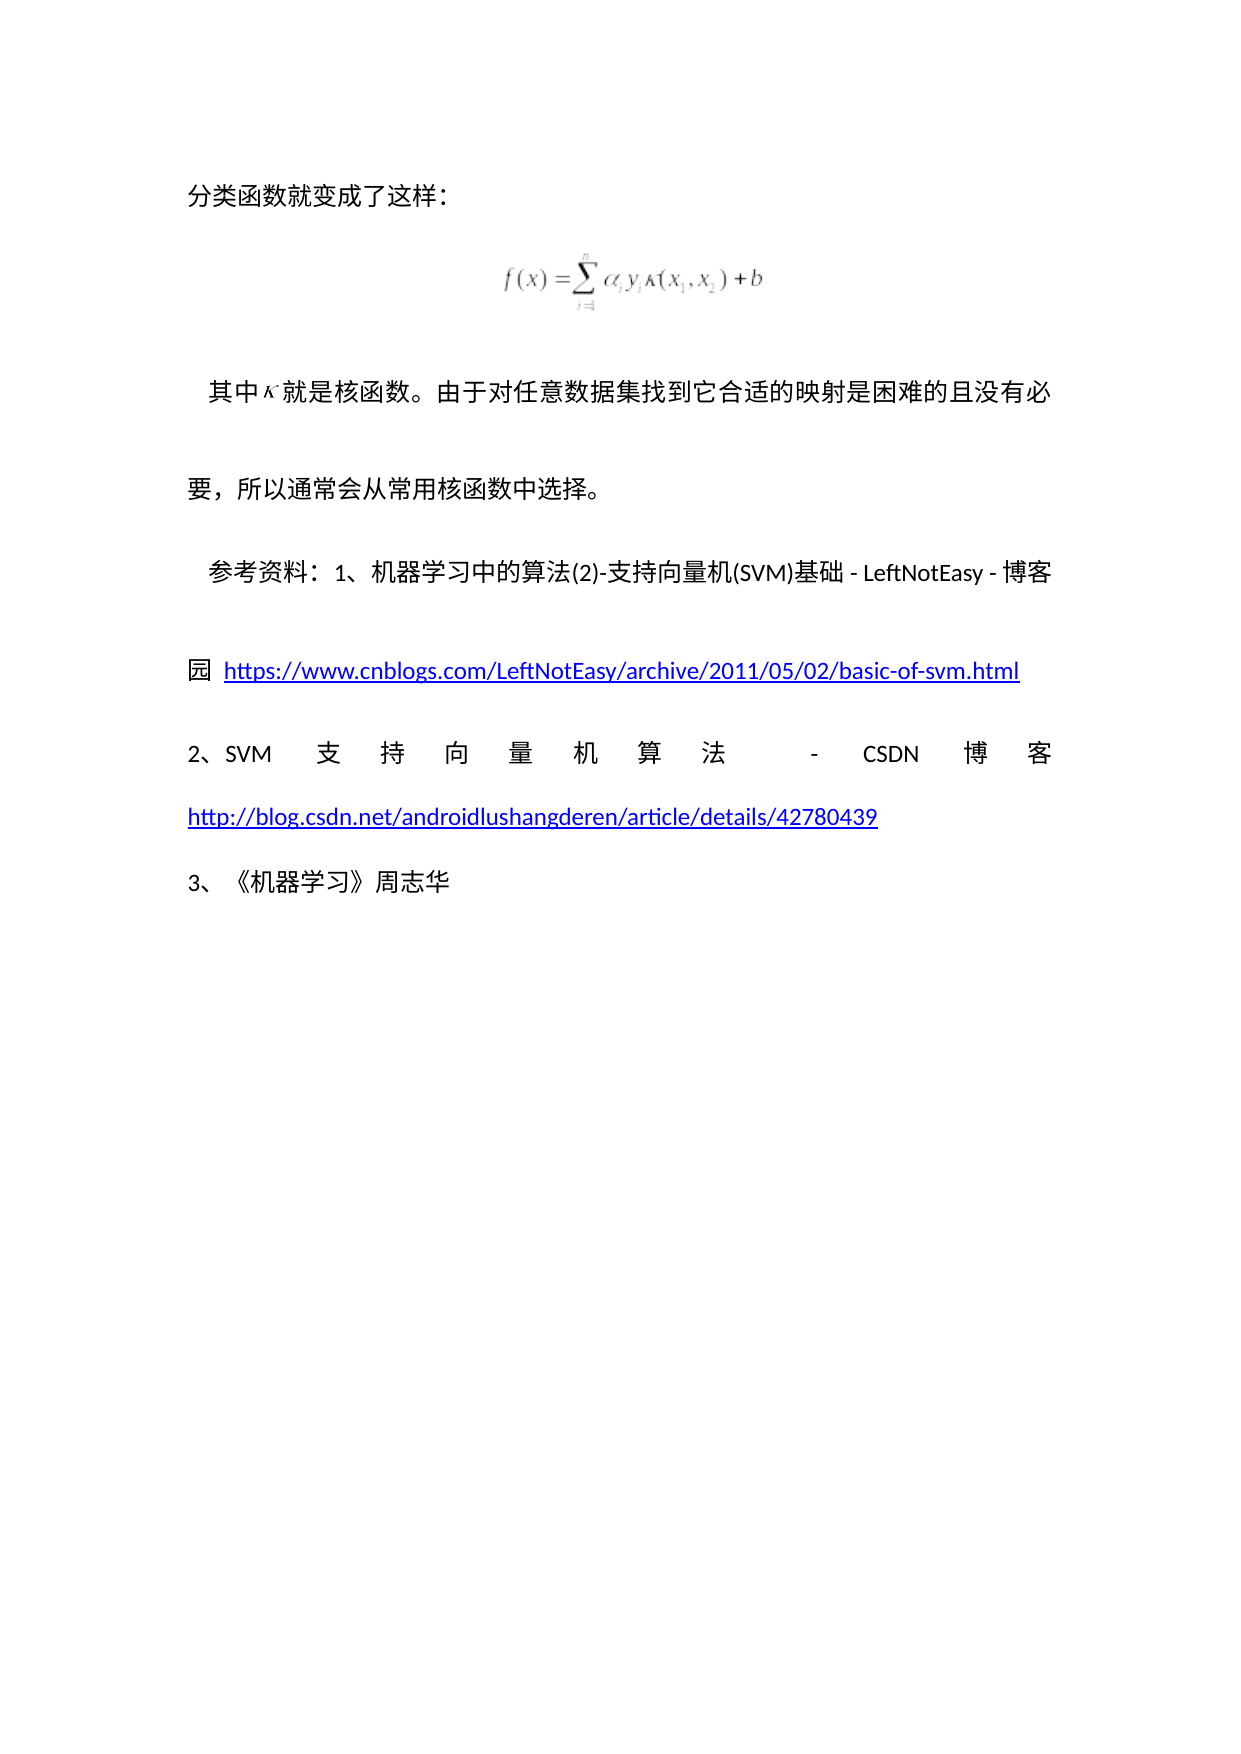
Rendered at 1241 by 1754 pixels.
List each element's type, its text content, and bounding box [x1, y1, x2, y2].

list 《机器学习》周志华 [187, 848, 1053, 913]
list SVM支持向量机算法 - CSDN博客 http://blog.csdn.net/androidlushangderen/article/details/42780439 [187, 719, 1053, 833]
text 参考资料：1、机器学习中的算法(2)-支持向量机(SVM)基础 - LeftNotEasy - 博客园 https://www.cnblogs.com/LeftNotEasy/archive/2011/05/02/basic-of-svm.html [187, 538, 1053, 701]
text 其中就是核函数。由于对任意数据集找到它合适的映射是困难的且没有必要，所以通常会从常用核函数中选择。 [187, 358, 1053, 520]
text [187, 162, 1053, 227]
